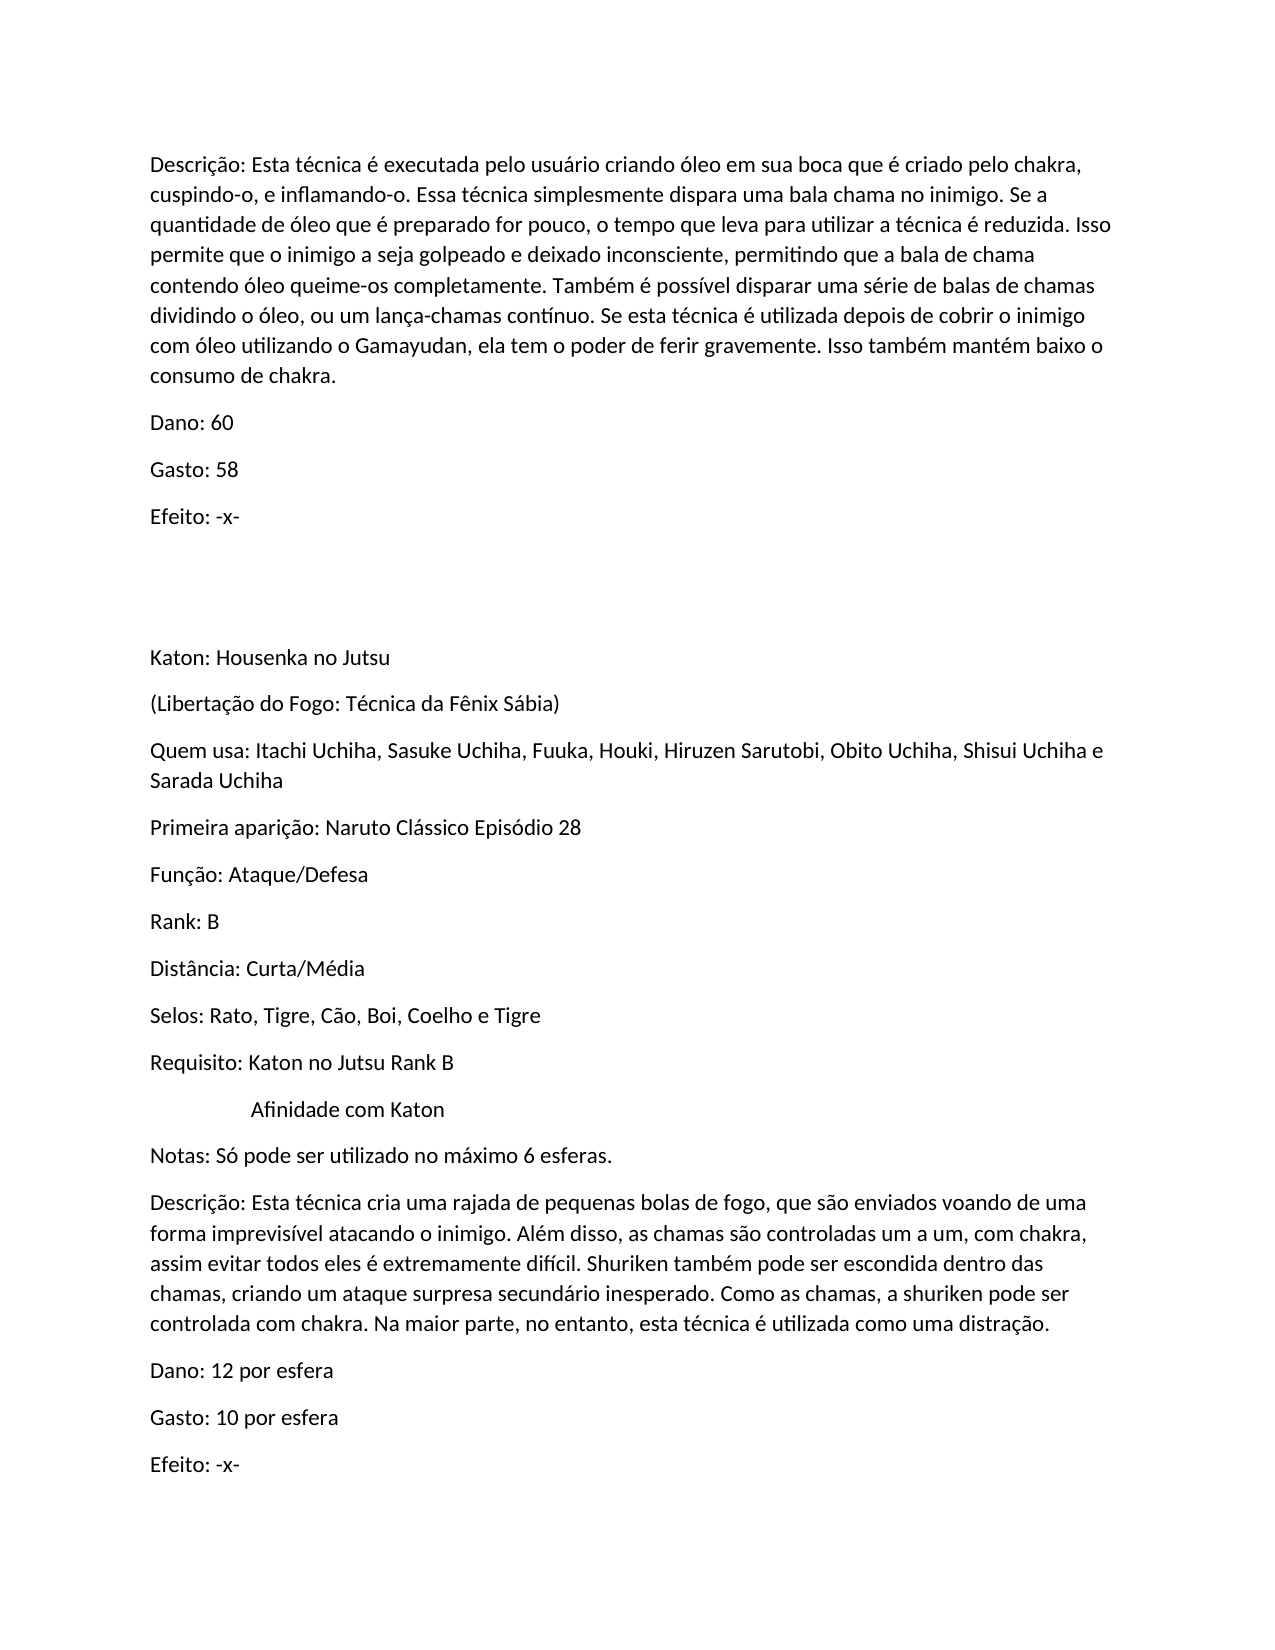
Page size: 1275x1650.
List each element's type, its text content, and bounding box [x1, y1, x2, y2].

text Gasto: 10 por esfera [150, 1403, 1125, 1431]
text Katon: Housenka no Jutsu [150, 643, 1125, 671]
text Descrição: Esta técnica é executada pelo usuário criando óleo em sua boca que é criado pelo chakra, cuspindo-o, e inflamando-o. Essa técnica simplesmente dispara uma bala chama no inimigo. Se a quantidade de óleo que é preparado for pouco, o tempo que leva para utilizar a técnica é reduzida. Isso permite que o inimigo a seja golpeado e deixado inconsciente, permitindo que a bala de chama contendo óleo queime-os completamente. Também é possível disparar uma série de balas de chamas dividindo o óleo, ou um lança-chamas contínuo. Se esta técnica é utilizada depois de cobrir o inimigo com óleo utilizando o Gamayudan, ela tem o poder de ferir gravemente. Isso também mantém baixo o consumo de chakra. [150, 150, 1125, 389]
text Efeito: -x- [150, 1450, 1125, 1478]
text Selos: Rato, Tigre, Cão, Boi, Coelho e Tigre [150, 1001, 1125, 1029]
text Gasto: 58 [150, 455, 1125, 483]
text Rank: B [150, 907, 1125, 935]
text Notas: Só pode ser utilizado no máximo 6 esferas. [150, 1142, 1125, 1170]
text Efeito: -x- [150, 502, 1125, 530]
text Requisito: Katon no Jutsu Rank B [150, 1048, 1125, 1076]
text Dano: 12 por esfera [150, 1356, 1125, 1384]
text Primeira aparição: Naruto Clássico Episódio 28 [150, 813, 1125, 842]
text Distância: Curta/Média [150, 954, 1125, 982]
text (Libertação do Fogo: Técnica da Fênix Sábia) [150, 689, 1125, 718]
text Descrição: Esta técnica cria uma rajada de pequenas bolas de fogo, que são enviados voando de uma forma imprevisível atacando o inimigo. Além disso, as chamas são controladas um a um, com chakra, assim evitar todos eles é extremamente difícil. Shuriken também pode ser escondida dentro das chamas, criando um ataque surpresa secundário inesperado. Como as chamas, a shuriken pode ser controlada com chakra. Na maior parte, no entanto, esta técnica é utilizada como uma distração. [150, 1188, 1125, 1337]
text Dano: 60 [150, 408, 1125, 436]
text Função: Ataque/Defesa [150, 860, 1125, 888]
text Quem usa: Itachi Uchiha, Sasuke Uchiha, Fuuka, Houki, Hiruzen Sarutobi, Obito Uchiha, Shisui Uchiha e Sarada Uchiha [150, 736, 1125, 795]
text Afinidade com Katon [150, 1095, 1125, 1123]
